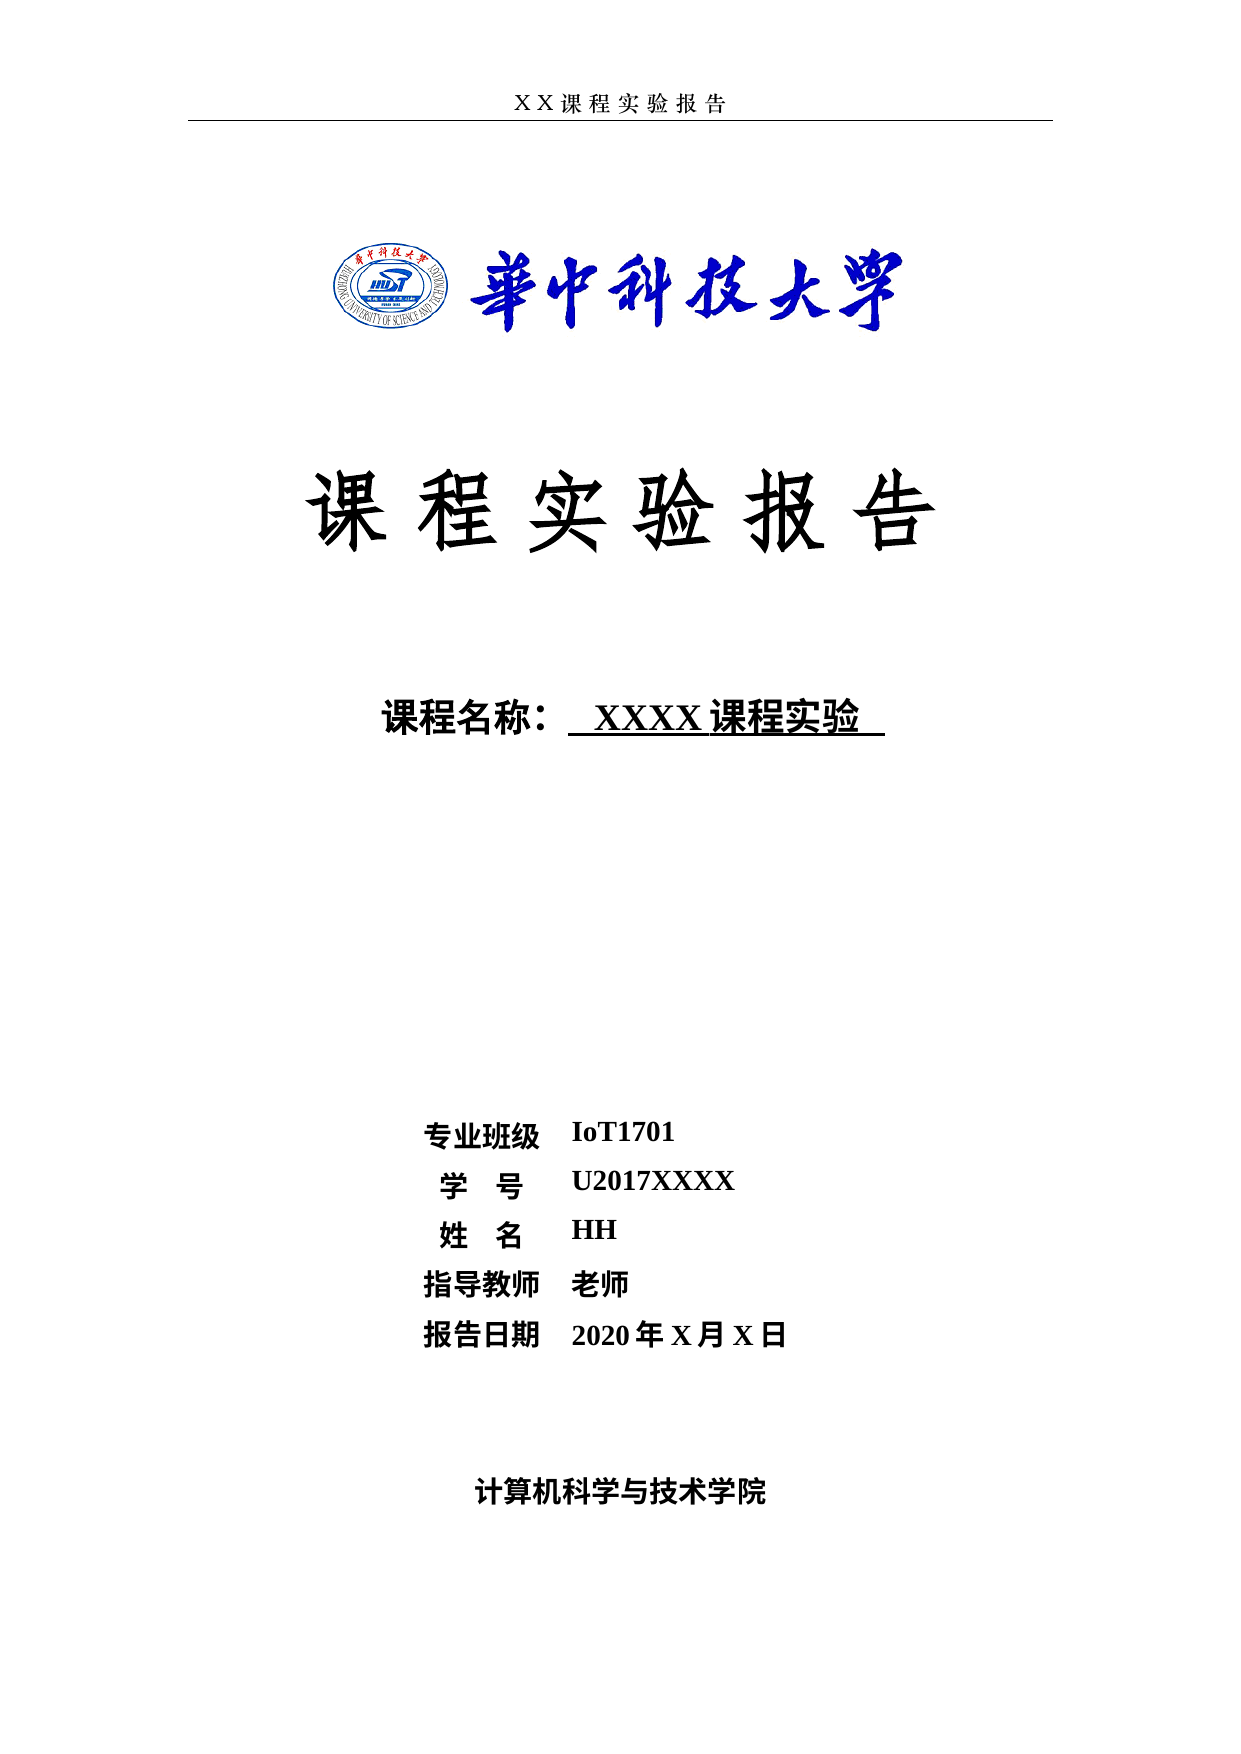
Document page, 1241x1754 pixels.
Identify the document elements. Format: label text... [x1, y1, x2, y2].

table_cell 指导教师 [404, 1262, 560, 1311]
text 计算机科学与技术学院 [187, 1468, 1053, 1511]
text 课 程 实 验 报 告 [187, 454, 1053, 554]
table_header 专业班级 [404, 1114, 560, 1163]
table_cell 报告日期 [404, 1311, 560, 1361]
table_cell U2017XXXX [560, 1163, 836, 1212]
table_cell 学 号 [404, 1163, 560, 1212]
table_header IoT1701 [560, 1114, 836, 1163]
picture [332, 233, 909, 339]
text 课程名称： XXXX课程实验 [187, 687, 1053, 741]
table_cell HH [560, 1213, 836, 1262]
table_cell 2020年X月X日 [560, 1311, 836, 1361]
table_cell 姓 名 [404, 1213, 560, 1262]
table_cell 老师 [560, 1262, 836, 1311]
